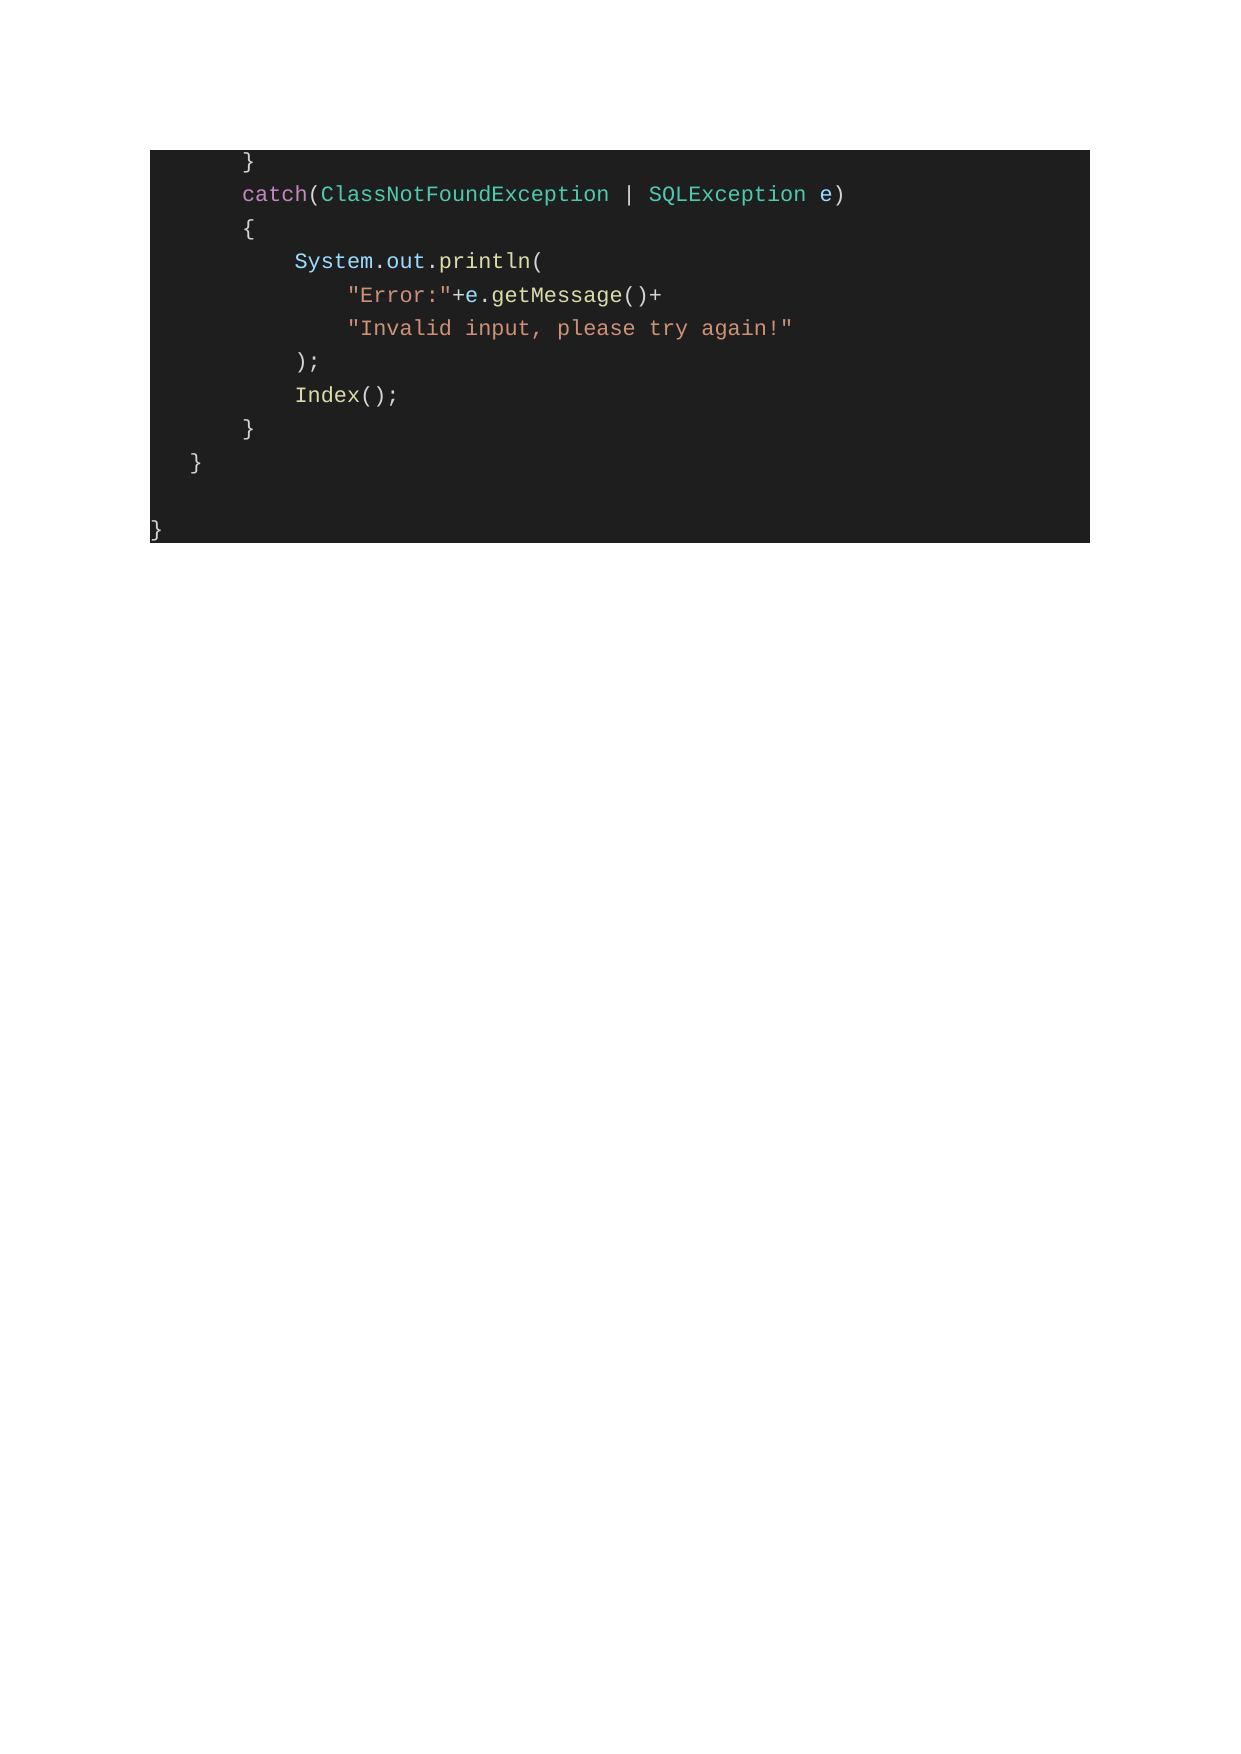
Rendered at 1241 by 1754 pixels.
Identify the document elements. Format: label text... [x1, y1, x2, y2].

text { [150, 217, 1090, 242]
text ); [150, 351, 1090, 375]
text "Invalid input, please try again!" [150, 317, 1090, 342]
text } [150, 417, 1090, 442]
text } [150, 451, 1090, 476]
text "Error:"+e.getMessage()+ [150, 284, 1090, 308]
text } [150, 150, 1090, 175]
text Index(); [150, 384, 1090, 409]
text System.out.println( [150, 250, 1090, 275]
text catch(ClassNotFoundException | SQLException e) [150, 183, 1090, 208]
text } [150, 518, 1090, 543]
